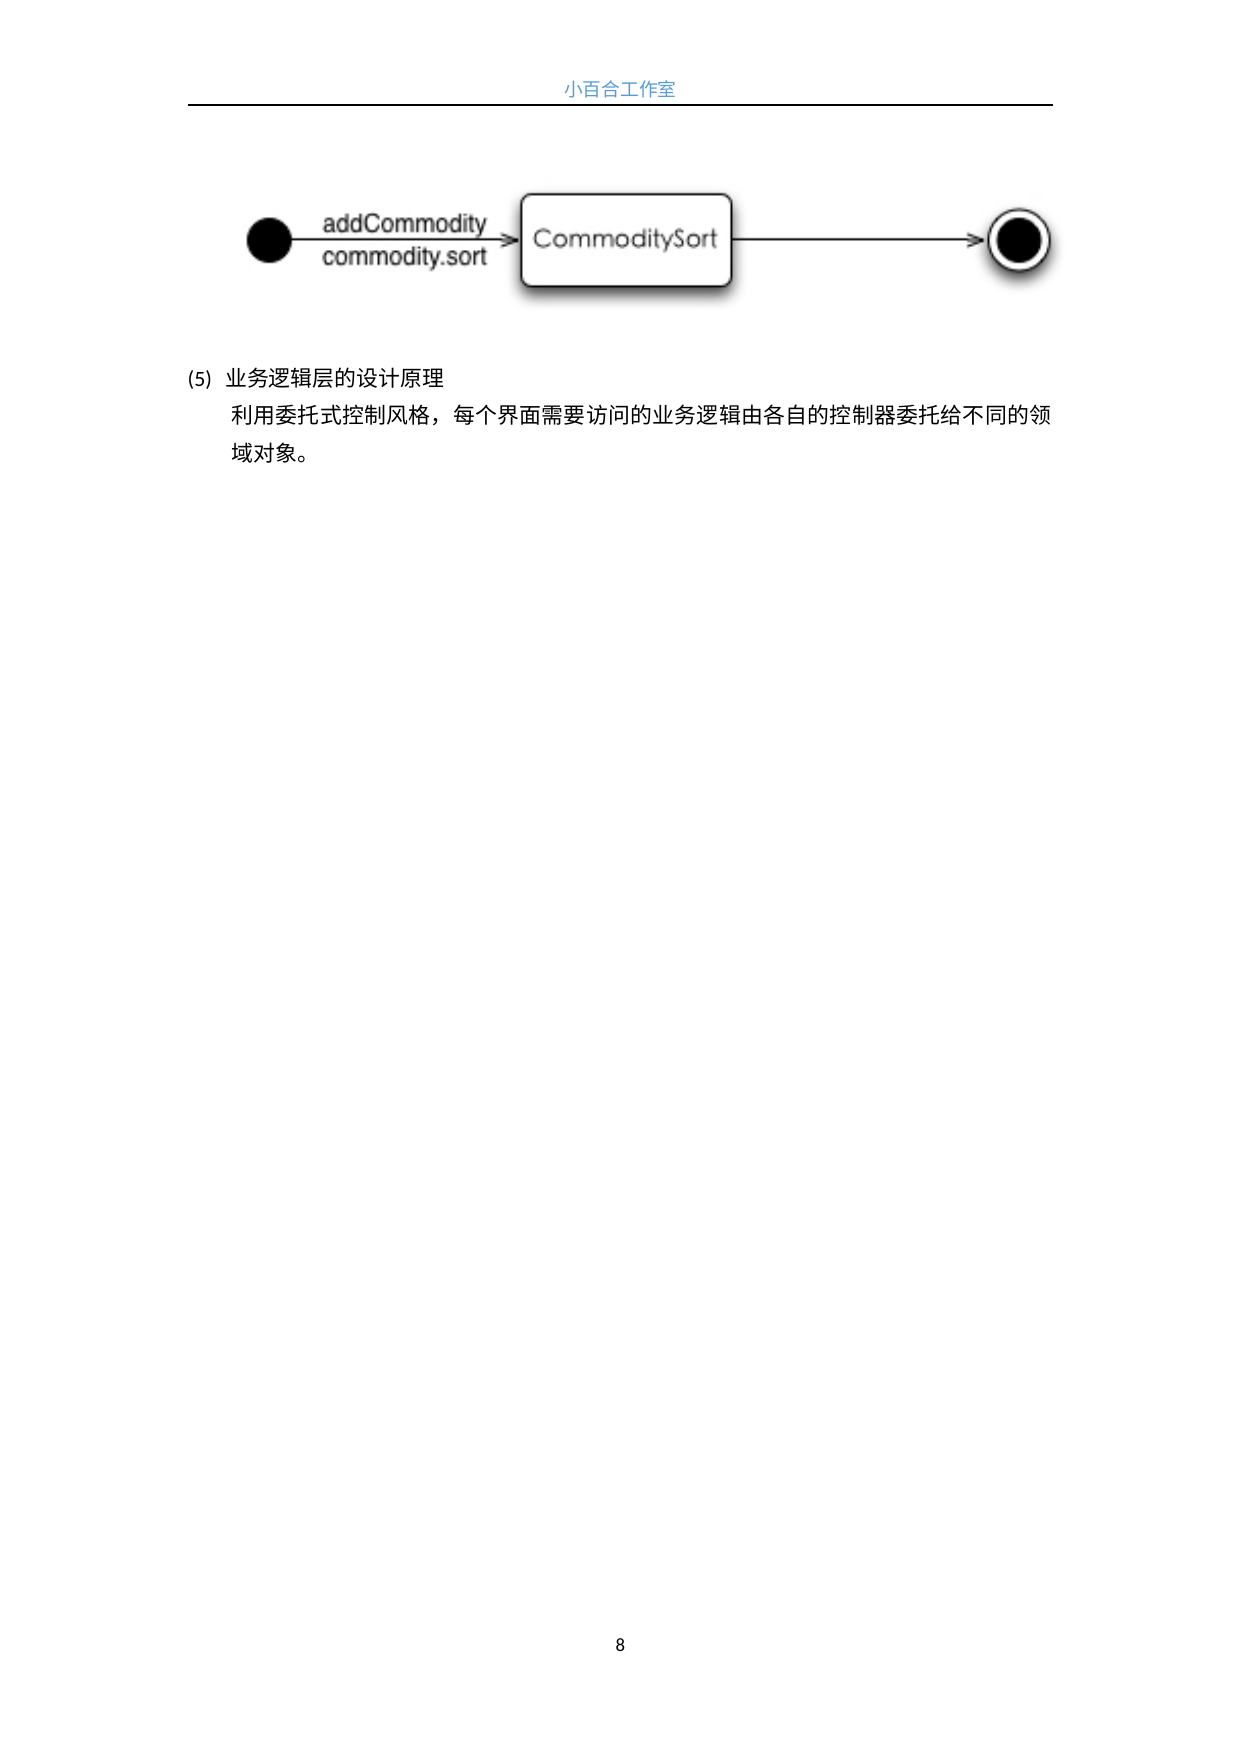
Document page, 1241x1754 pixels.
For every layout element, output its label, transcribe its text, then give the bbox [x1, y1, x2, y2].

picture [225, 162, 1090, 335]
list 业务逻辑层的设计原理 [187, 361, 1053, 393]
list 利用委托式控制风格，每个界面需要访问的业务逻辑由各自的控制器委托给不同的领域对象。 [231, 398, 1053, 468]
